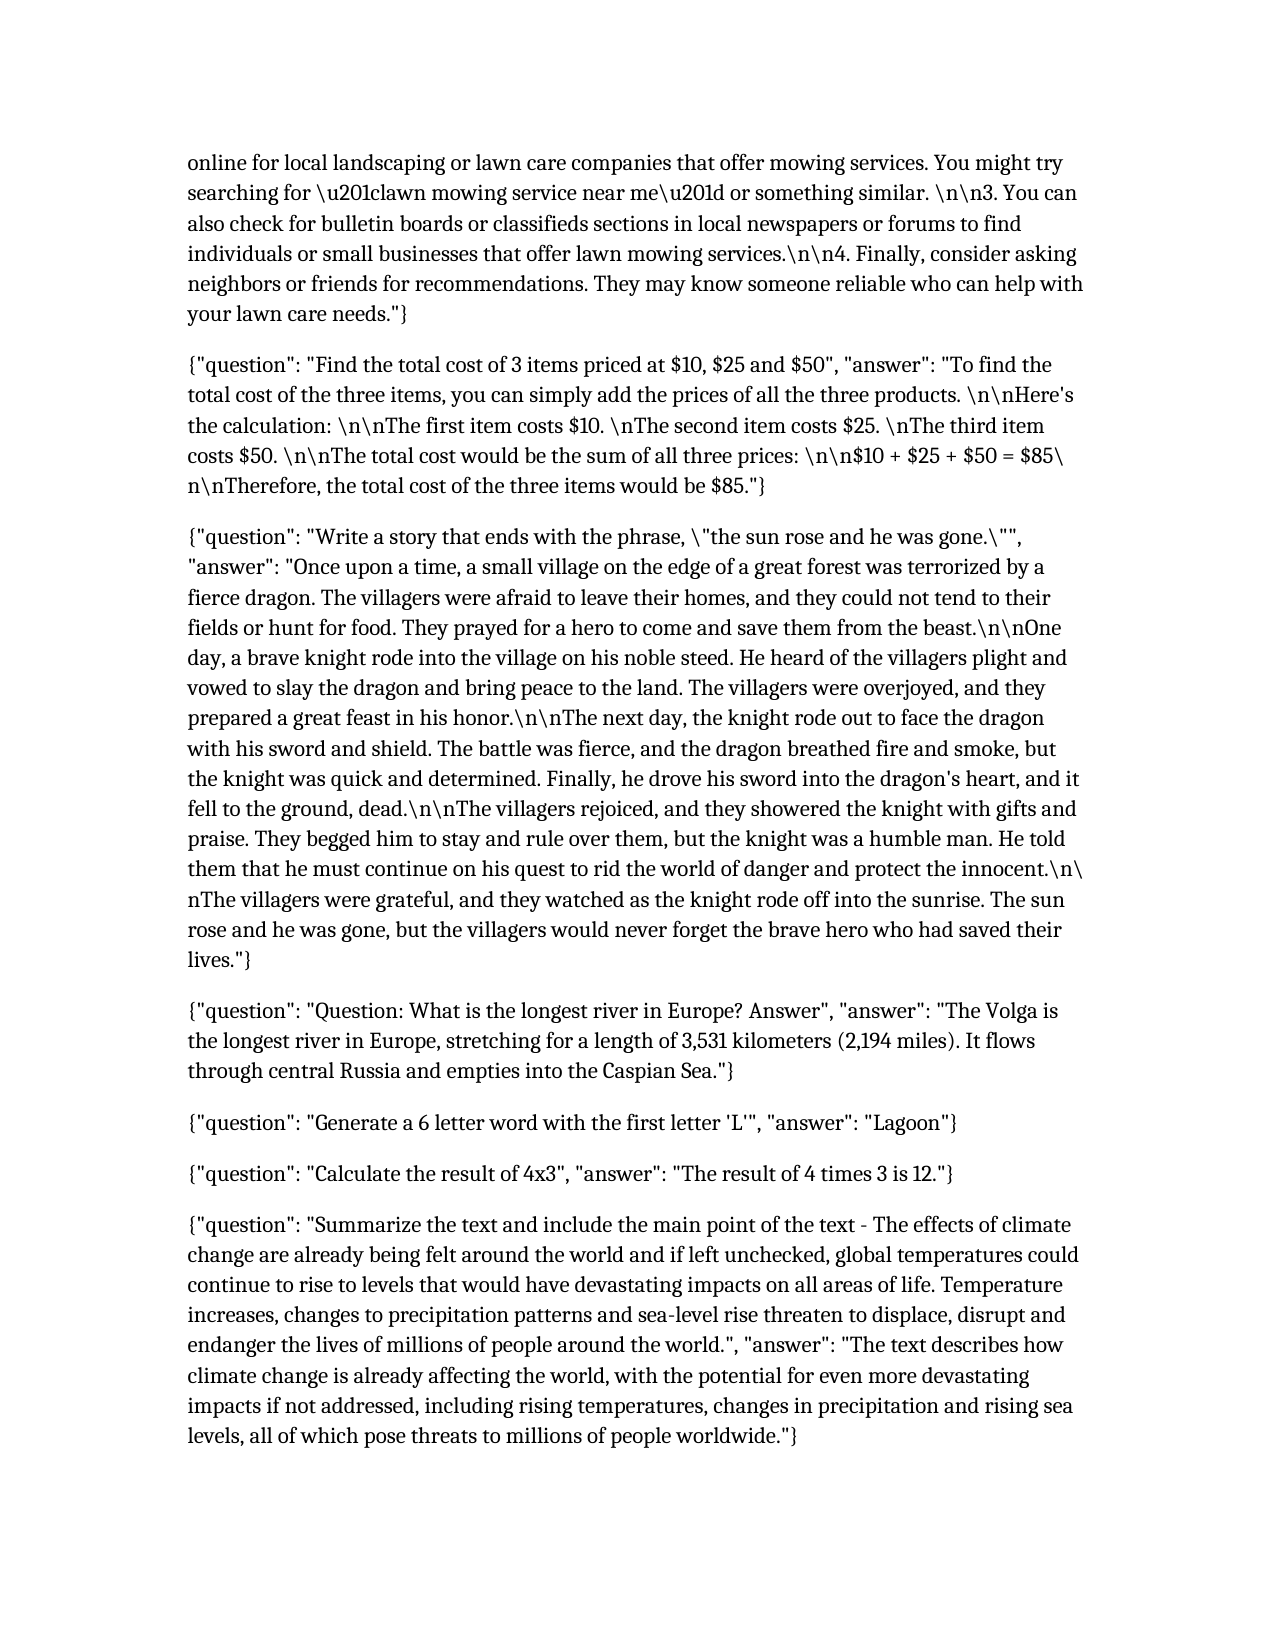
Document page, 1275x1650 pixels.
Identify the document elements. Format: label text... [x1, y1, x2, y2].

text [187, 150, 1087, 327]
text {"question": "Summarize the text and include the main point of the text - The effects of climate change are already being felt around the world and if left unchecked, global temperatures could continue to rise to levels that would have devastating impacts on all areas of life. Temperature increases, changes to precipitation patterns and sea-level rise threaten to displace, disrupt and endanger the lives of millions of people around the world.", "answer": "The text describes how climate change is already affecting the world, with the potential for even more devastating impacts if not addressed, including rising temperatures, changes in precipitation and rising sea levels, all of which pose threats to millions of people worldwide."} [187, 1211, 1087, 1449]
text {"question": "Question: What is the longest river in Europe? Answer", "answer": "The Volga is the longest river in Europe, stretching for a length of 3,531 kilometers (2,194 miles). It flows through central Russia and empties into the Caspian Sea."} [187, 998, 1087, 1085]
text {"question": "Find the total cost of 3 items priced at $10, $25 and $50", "answer": "To find the total cost of the three items, you can simply add the prices of all the three products. \n\nHere's the calculation: \n\nThe first item costs $10. \nThe second item costs $25. \nThe third item costs $50. \n\nThe total cost would be the sum of all three prices: \n\n$10 + $25 + $50 = $85\n\nTherefore, the total cost of the three items would be $85."} [187, 352, 1087, 499]
text {"question": "Calculate the result of 4x3", "answer": "The result of 4 times 3 is 12."} [187, 1160, 1087, 1187]
text {"question": "Write a story that ends with the phrase, \"the sun rose and he was gone.\"", "answer": "Once upon a time, a small village on the edge of a great forest was terrorized by a fierce dragon. The villagers were afraid to leave their homes, and they could not tend to their fields or hunt for food. They prayed for a hero to come and save them from the beast.\n\nOne day, a brave knight rode into the village on his noble steed. He heard of the villagers plight and vowed to slay the dragon and bring peace to the land. The villagers were overjoyed, and they prepared a great feast in his honor.\n\nThe next day, the knight rode out to face the dragon with his sword and shield. The battle was fierce, and the dragon breathed fire and smoke, but the knight was quick and determined. Finally, he drove his sword into the dragon's heart, and it fell to the ground, dead.\n\nThe villagers rejoiced, and they showered the knight with gifts and praise. They begged him to stay and rule over them, but the knight was a humble man. He told them that he must continue on his quest to rid the world of danger and protect the innocent.\n\nThe villagers were grateful, and they watched as the knight rode off into the sunrise. The sun rose and he was gone, but the villagers would never forget the brave hero who had saved their lives."} [187, 524, 1087, 973]
text {"question": "Generate a 6 letter word with the first letter 'L'", "answer": "Lagoon"} [187, 1109, 1087, 1136]
